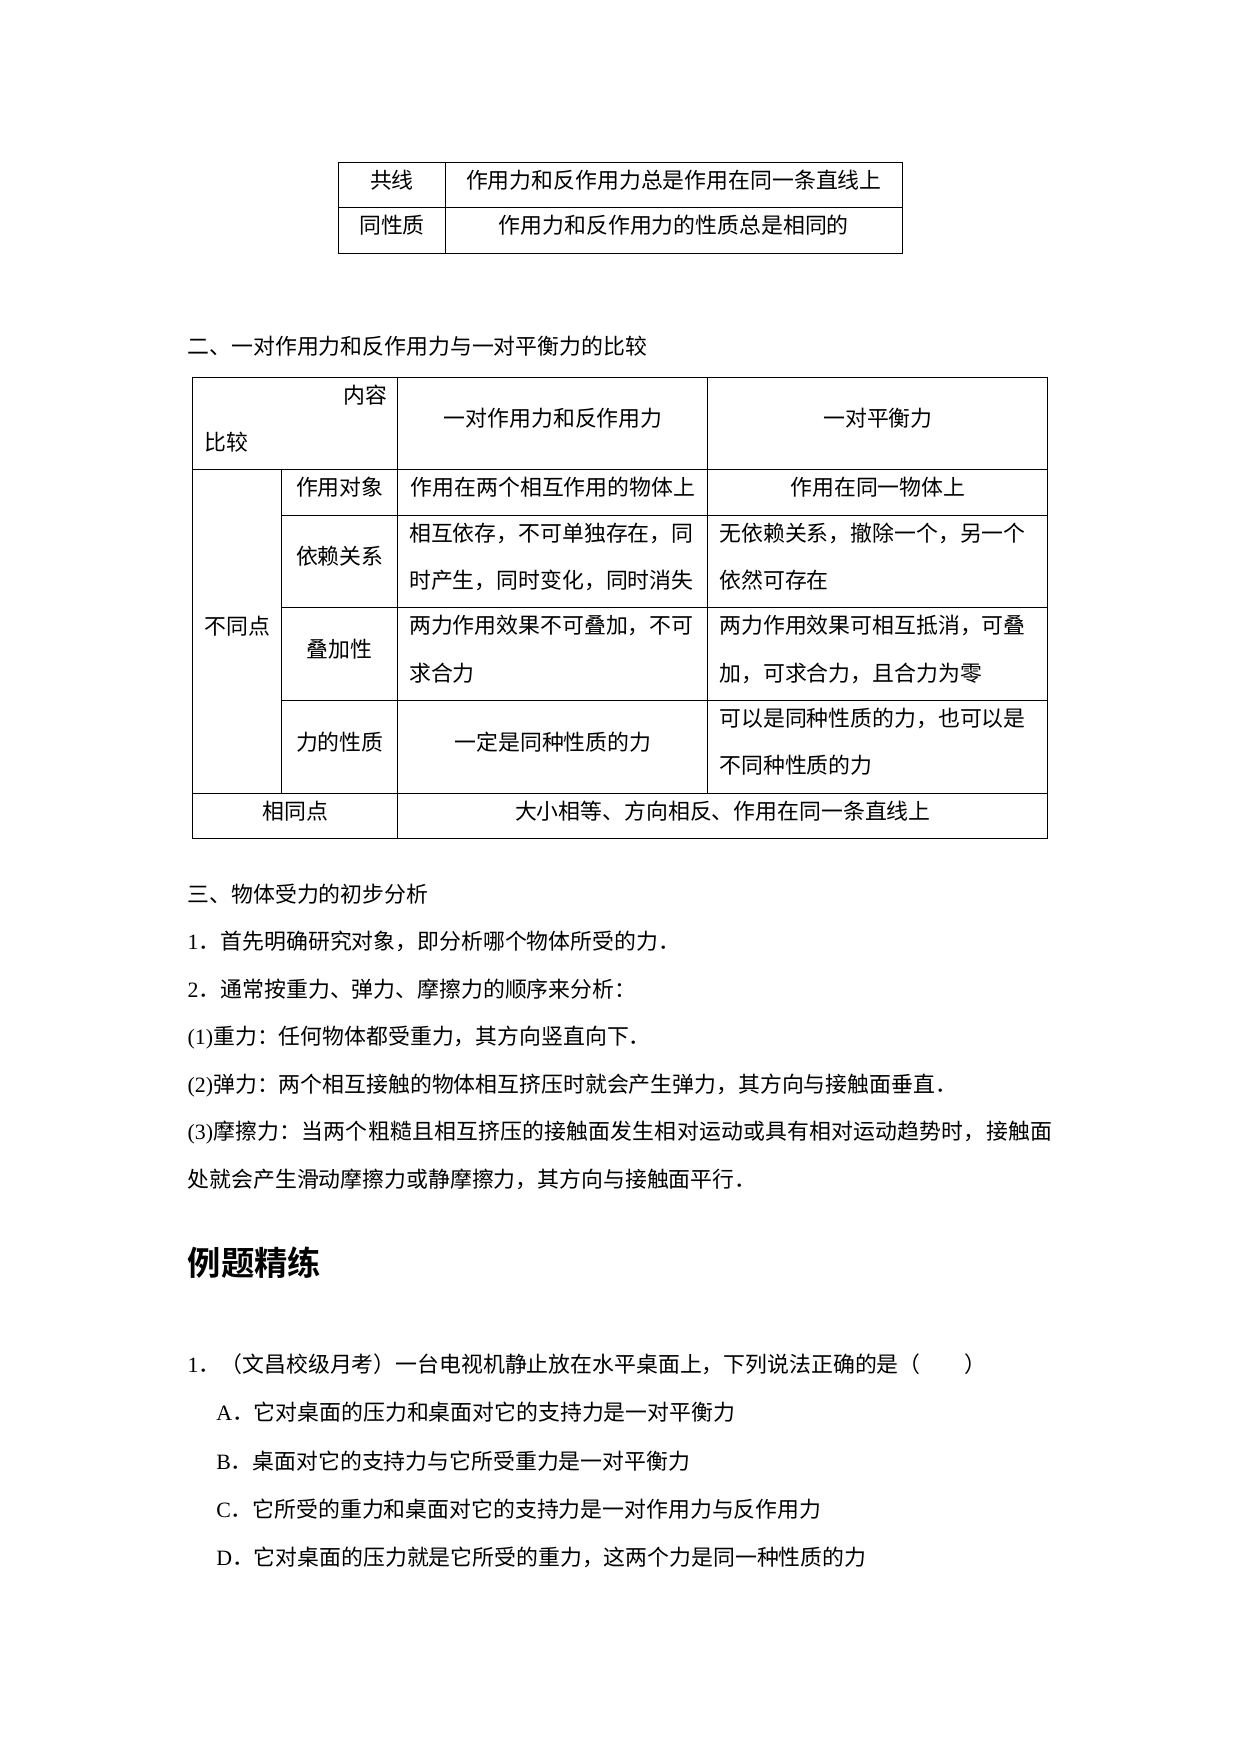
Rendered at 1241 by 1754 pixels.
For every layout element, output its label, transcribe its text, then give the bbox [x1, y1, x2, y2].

text (2)弹力：两个相互接触的物体相互挤压时就会产生弹力，其方向与接触面垂直． [187, 1067, 1053, 1098]
table_cell 共线 [339, 163, 445, 207]
text 2．通常按重力、弹力、摩擦力的顺序来分析： [187, 972, 1053, 1003]
table_cell 依赖关系 [282, 516, 397, 607]
table_cell 两力作用效果可相互抵消，可叠加，可求合力，且合力为零 [708, 608, 1047, 700]
table_cell 叠加性 [282, 608, 397, 700]
table_cell 一定是同种性质的力 [398, 701, 707, 793]
text D．它对桌面的压力就是它所受的重力，这两个力是同一种性质的力 [187, 1540, 1053, 1572]
text A．它对桌面的压力和桌面对它的支持力是一对平衡力 [187, 1395, 1053, 1427]
table_cell 相同点 [193, 794, 397, 838]
text C．它所受的重力和桌面对它的支持力是一对作用力与反作用力 [187, 1492, 1053, 1524]
text (3)摩擦力：当两个粗糙且相互挤压的接触面发生相对运动或具有相对运动趋势时，接触面处就会产生滑动摩擦力或静摩擦力，其方向与接触面平行． [187, 1114, 1053, 1193]
table_cell 无依赖关系，撤除一个，另一个依然可存在 [708, 516, 1047, 607]
table_cell 相互依存，不可单独存在，同时产生，同时变化，同时消失 [398, 516, 707, 607]
table_header 一对平衡力 [708, 378, 1047, 469]
subtitle 例题精练 [187, 1236, 1053, 1284]
table_cell 力的性质 [282, 701, 397, 793]
table_cell 作用力和反作用力总是作用在同一条直线上 [446, 163, 902, 207]
table_cell 不同点 [193, 470, 281, 793]
text 1．首先明确研究对象，即分析哪个物体所受的力． [187, 924, 1053, 956]
table_header 内容 比较 [193, 378, 397, 469]
text 1．（文昌校级月考）一台电视机静止放在水平桌面上，下列说法正确的是（ ） [187, 1347, 1053, 1379]
text B．桌面对它的支持力与它所受重力是一对平衡力 [187, 1443, 1053, 1476]
table_cell 可以是同种性质的力，也可以是不同种性质的力 [708, 701, 1047, 793]
text 三、物体受力的初步分析 [187, 877, 1053, 908]
text (1)重力：任何物体都受重力，其方向竖直向下． [187, 1019, 1053, 1051]
table_cell 大小相等、方向相反、作用在同一条直线上 [398, 794, 1047, 838]
table_cell 作用在同一物体上 [708, 470, 1047, 514]
table_header 一对作用力和反作用力 [398, 378, 707, 469]
table_cell 作用对象 [282, 470, 397, 514]
text 二、一对作用力和反作用力与一对平衡力的比较 [187, 329, 1053, 361]
table_cell 作用在两个相互作用的物体上 [398, 470, 707, 514]
table_cell 作用力和反作用力的性质总是相同的 [446, 208, 902, 252]
table_cell 同性质 [339, 208, 445, 252]
table_cell 两力作用效果不可叠加，不可求合力 [398, 608, 707, 700]
